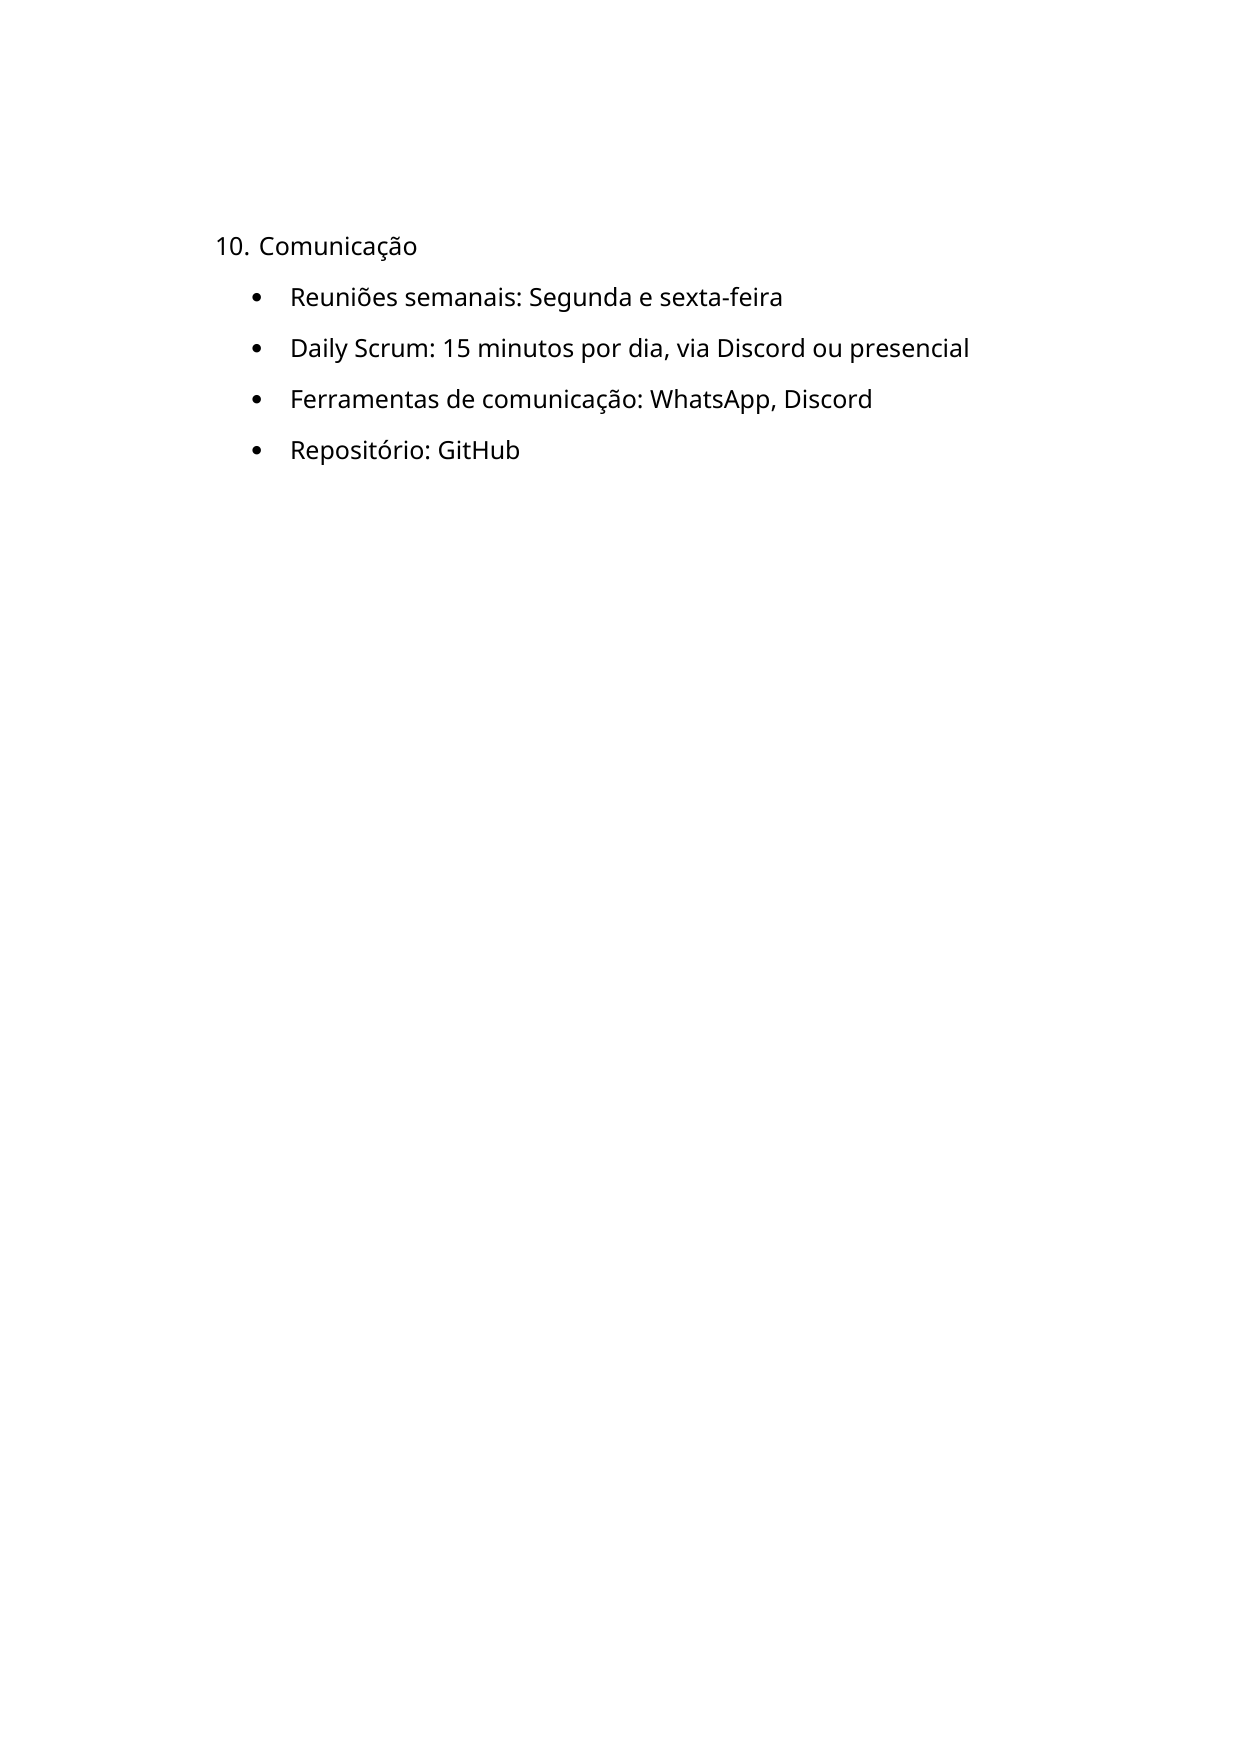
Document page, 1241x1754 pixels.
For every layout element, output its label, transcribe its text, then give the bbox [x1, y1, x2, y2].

list Reuniões semanais: Segunda e sexta-feira [252, 279, 1122, 313]
list Ferramentas de comunicação: WhatsApp, Discord [252, 381, 1122, 415]
list Daily Scrum: 15 minutos por dia, via Discord ou presencial [252, 330, 1122, 364]
list Repositório: GitHub [252, 432, 1122, 466]
list Comunicação [215, 228, 1122, 262]
